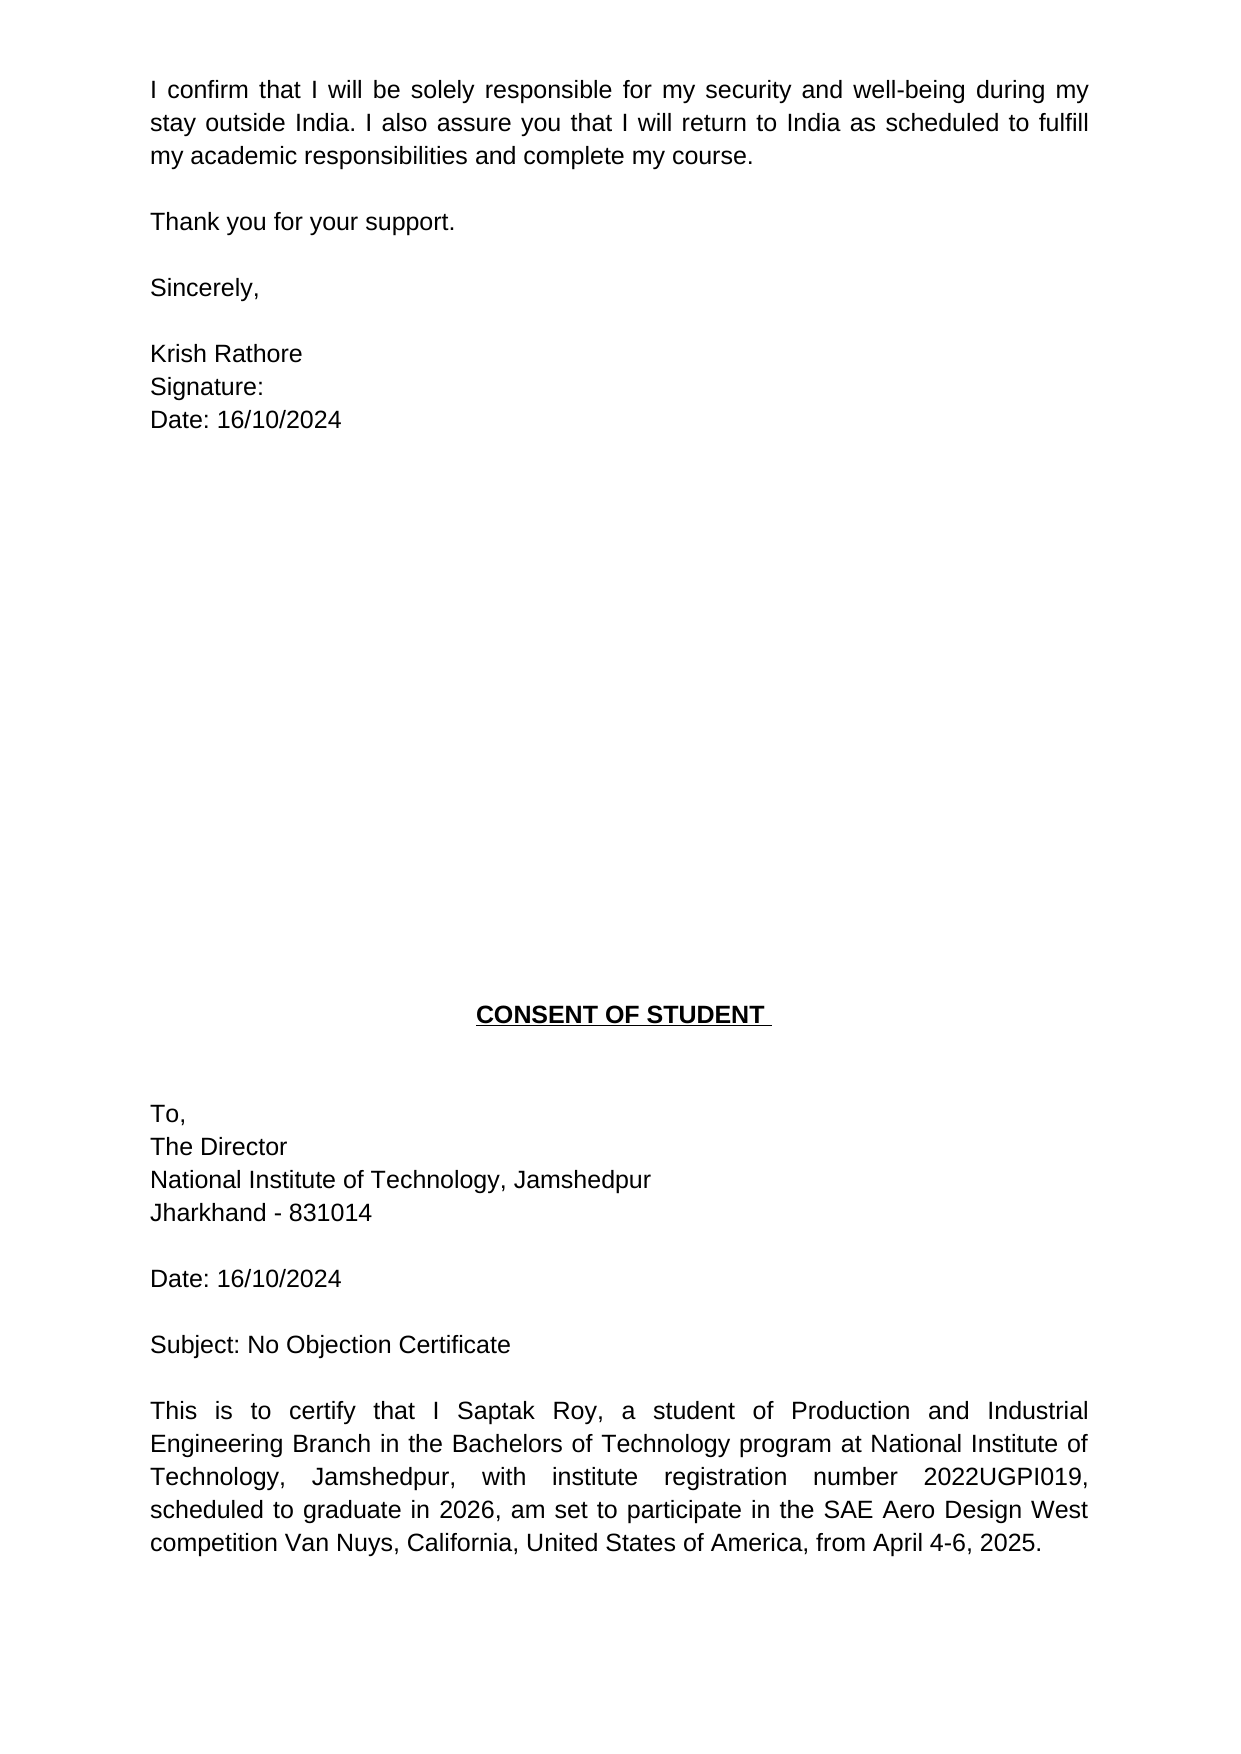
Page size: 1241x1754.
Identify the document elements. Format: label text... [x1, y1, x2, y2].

text I confirm that I will be solely responsible for my security and well-being during my stay outside India. I also assure you that I will return to India as scheduled to fulfill my academic responsibilities and complete my course. [150, 75, 1090, 170]
text Date: 16/10/2024 [150, 1264, 1090, 1292]
text Jharkhand - 831014 [150, 1198, 1090, 1226]
text Sincerely, [150, 273, 1090, 302]
text To, [150, 1099, 1090, 1127]
text Thank you for your support. [150, 207, 1090, 236]
text National Institute of Technology, Jamshedpur [150, 1165, 1090, 1193]
text The Director [150, 1132, 1090, 1160]
text Subject: No Objection Certificate [150, 1330, 1090, 1358]
text Krish Rathore [150, 339, 1090, 368]
text This is to certify that I Saptak Roy, a student of Production and Industrial Engineering Branch in the Bachelors of Technology program at National Institute of Technology, Jamshedpur, with institute registration number 2022UGPI019, scheduled to graduate in 2026, am set to participate in the SAE Aero Design West competition Van Nuys, California, United States of America, from April 4-6, 2025. [150, 1396, 1090, 1557]
text Signature: [150, 372, 1090, 401]
text CONSENT OF STUDENT [150, 999, 1090, 1028]
text Date: 16/10/2024 [150, 405, 1090, 434]
